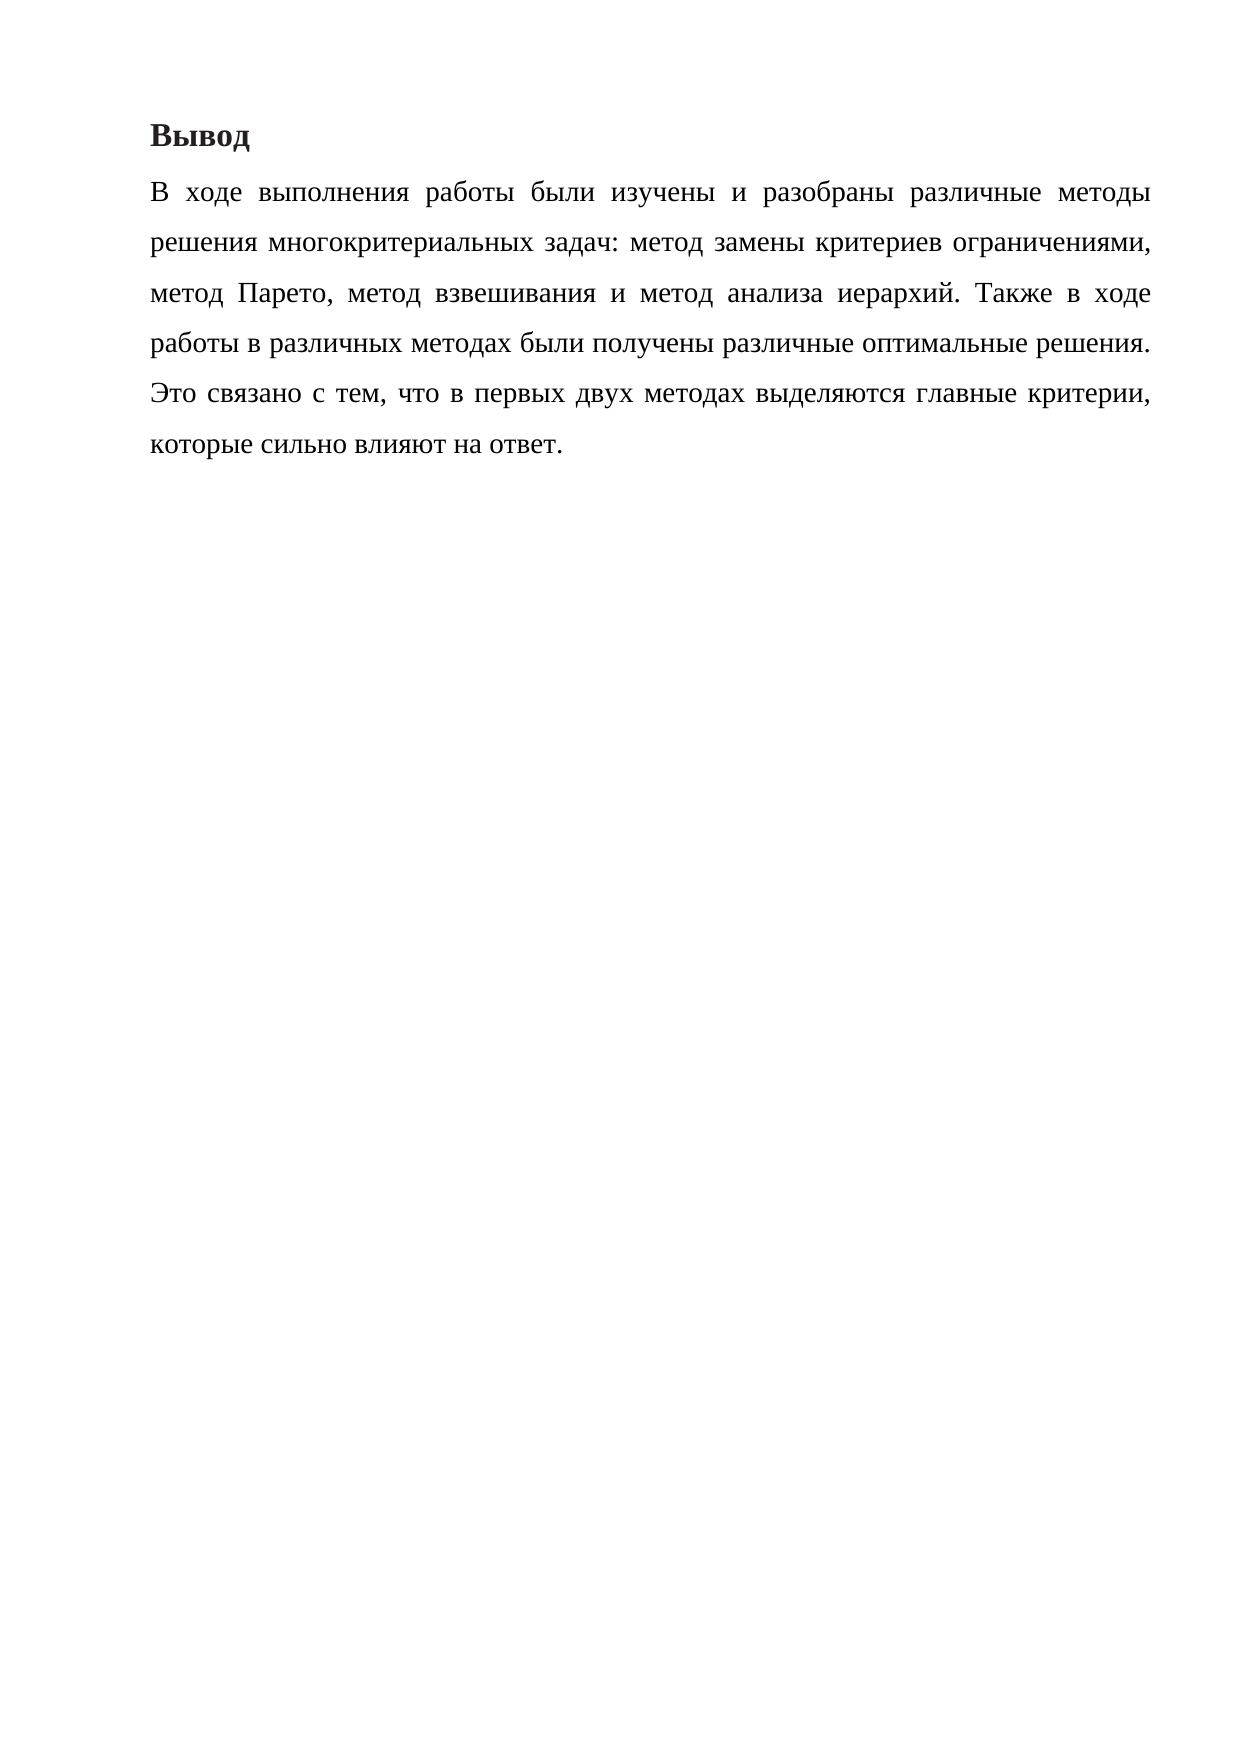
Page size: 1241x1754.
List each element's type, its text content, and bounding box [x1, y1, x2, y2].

text В ходе выполнения работы были изучены и разобраны различные методы решения многокритериальных задач: метод замены критериев ограничениями, метод Парето, метод взвешивания и метод анализа иерархий. Также в ходе работы в различных методах были получены различные оптимальные решения. Это связано с тем, что в первых двух методах выделяются главные критерии, которые сильно влияют на ответ. [150, 174, 1152, 459]
text Вывод [150, 115, 1152, 153]
